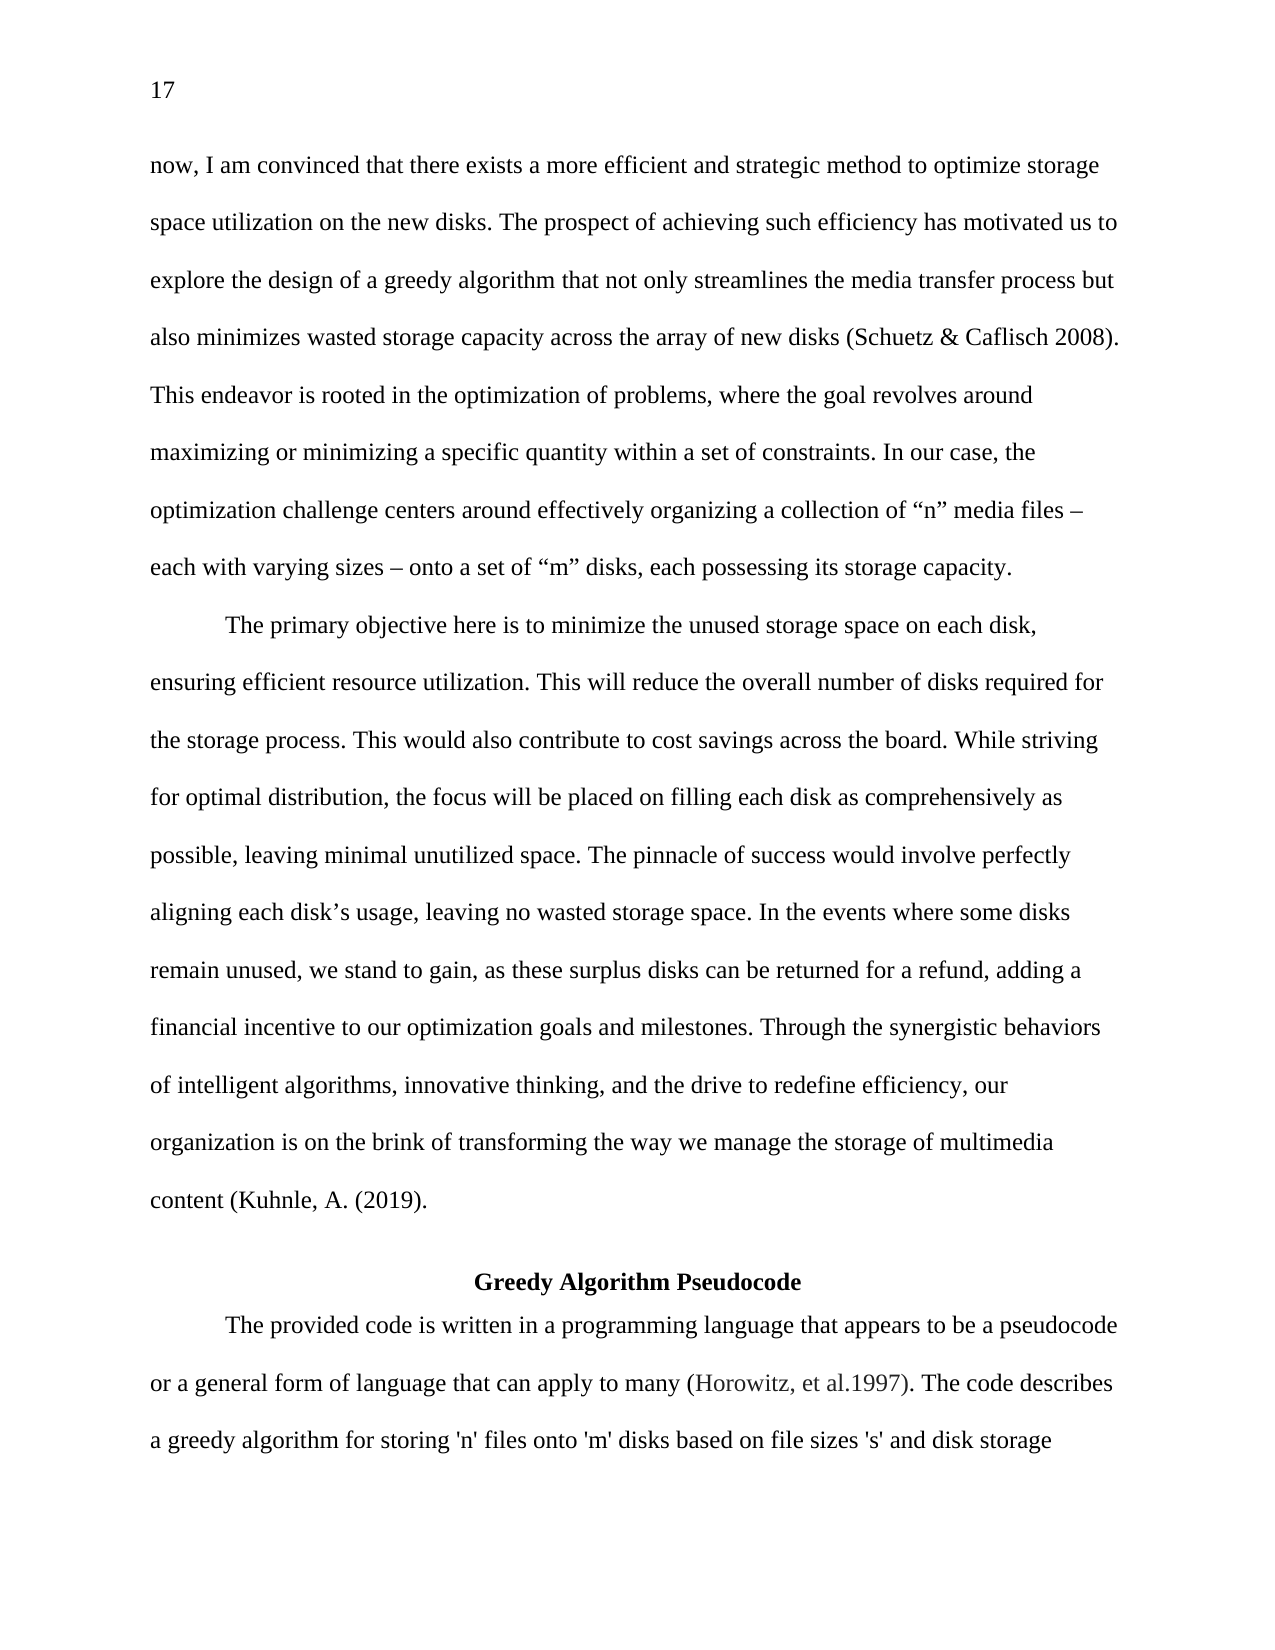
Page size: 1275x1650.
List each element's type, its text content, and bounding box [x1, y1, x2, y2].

subtitle Greedy Algorithm Pseudocode [150, 1267, 1125, 1296]
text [150, 1311, 1125, 1454]
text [150, 150, 1125, 581]
text The primary objective here is to minimize the unused storage space on each disk, ensuring efficient resource utilization. This will reduce the overall number of disks required for the storage process. This would also contribute to cost savings across the board. While striving for optimal distribution, the focus will be placed on filling each disk as comprehensively as possible, leaving minimal unutilized space. The pinnacle of success would involve perfectly aligning each disk’s usage, leaving no wasted storage space. In the events where some disks remain unused, we stand to gain, as these surplus disks can be returned for a refund, adding a financial incentive to our optimization goals and milestones. Through the synergistic behaviors of intelligent algorithms, innovative thinking, and the drive to redefine efficiency, our organization is on the brink of transforming the way we manage the storage of multimedia content (Kuhnle, A. (2019). [150, 610, 1125, 1214]
